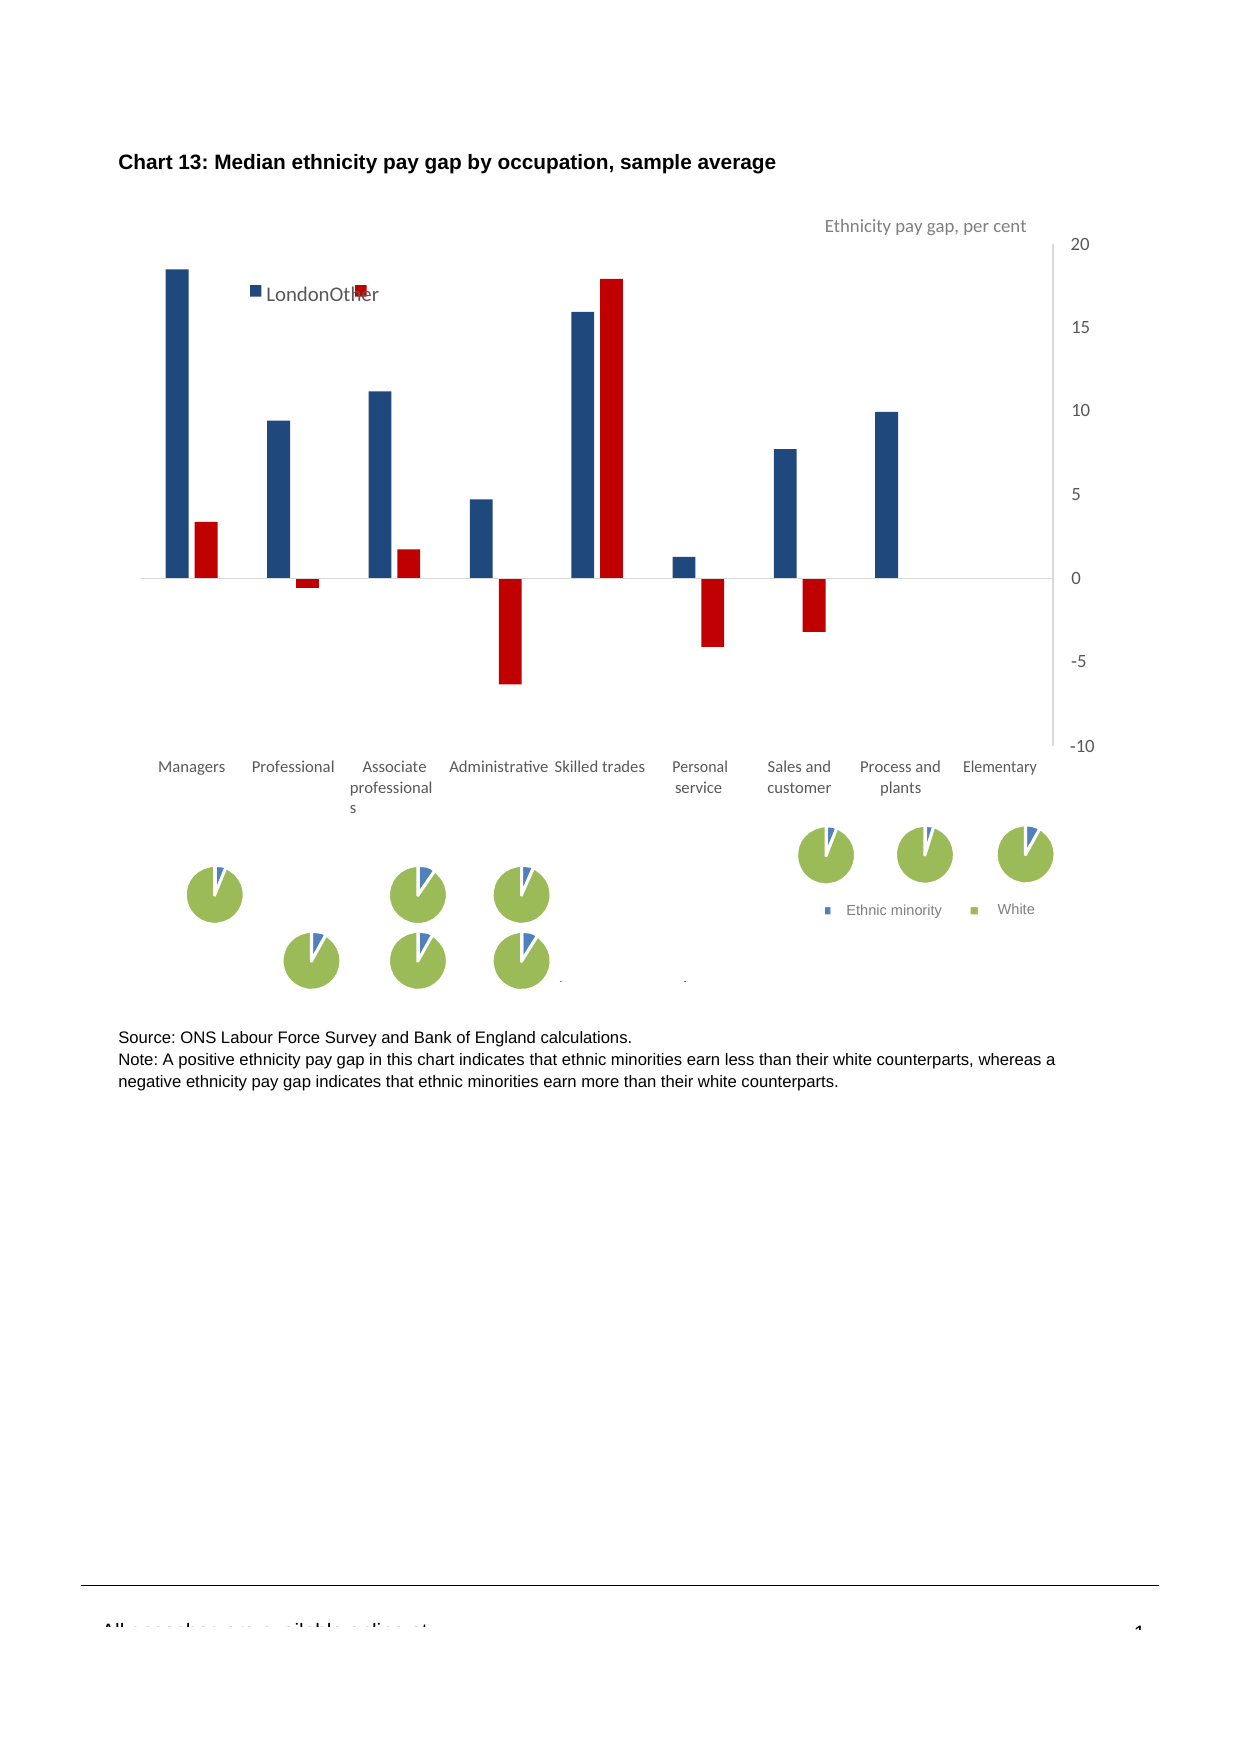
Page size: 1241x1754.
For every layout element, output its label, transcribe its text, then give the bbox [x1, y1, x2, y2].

text 5 [94, 482, 1080, 505]
text Elementary [963, 757, 1040, 777]
picture [828, 824, 839, 843]
text service [443, 777, 722, 797]
text Administrative Skilled trades Personal [443, 757, 727, 777]
picture [419, 863, 437, 887]
text Source: ONS Labour Force Survey and Bank of England calculations. [118, 1028, 1142, 1047]
text Managers Professional Associate [158, 756, 439, 777]
picture [313, 929, 328, 951]
text 15 [94, 315, 1090, 338]
text Process and plants [860, 757, 943, 797]
text Sales and customer [767, 757, 833, 797]
picture [216, 863, 228, 882]
picture [1028, 823, 1042, 845]
text ‐5 [94, 650, 1086, 673]
picture [523, 929, 539, 952]
picture [926, 823, 936, 839]
text Note: A positive ethnicity pay gap in this chart indicates that ethnic minorities earn less than their white counterparts, whereas a negative ethnicity pay gap indicates that ethnic minorities earn more than their white counterparts. [118, 1050, 1107, 1091]
text 10 [94, 399, 1090, 422]
picture [523, 863, 536, 882]
text 0 [94, 566, 1080, 589]
picture [419, 929, 435, 952]
text Ethnicity pay gap, per cent [824, 218, 1142, 236]
text ‐10 [1069, 734, 1142, 757]
text professionals [349, 777, 439, 817]
subtitle Chart 13: Median ethnicity pay gap by occupation, sample average [118, 150, 1142, 174]
text 20 [1070, 236, 1142, 254]
